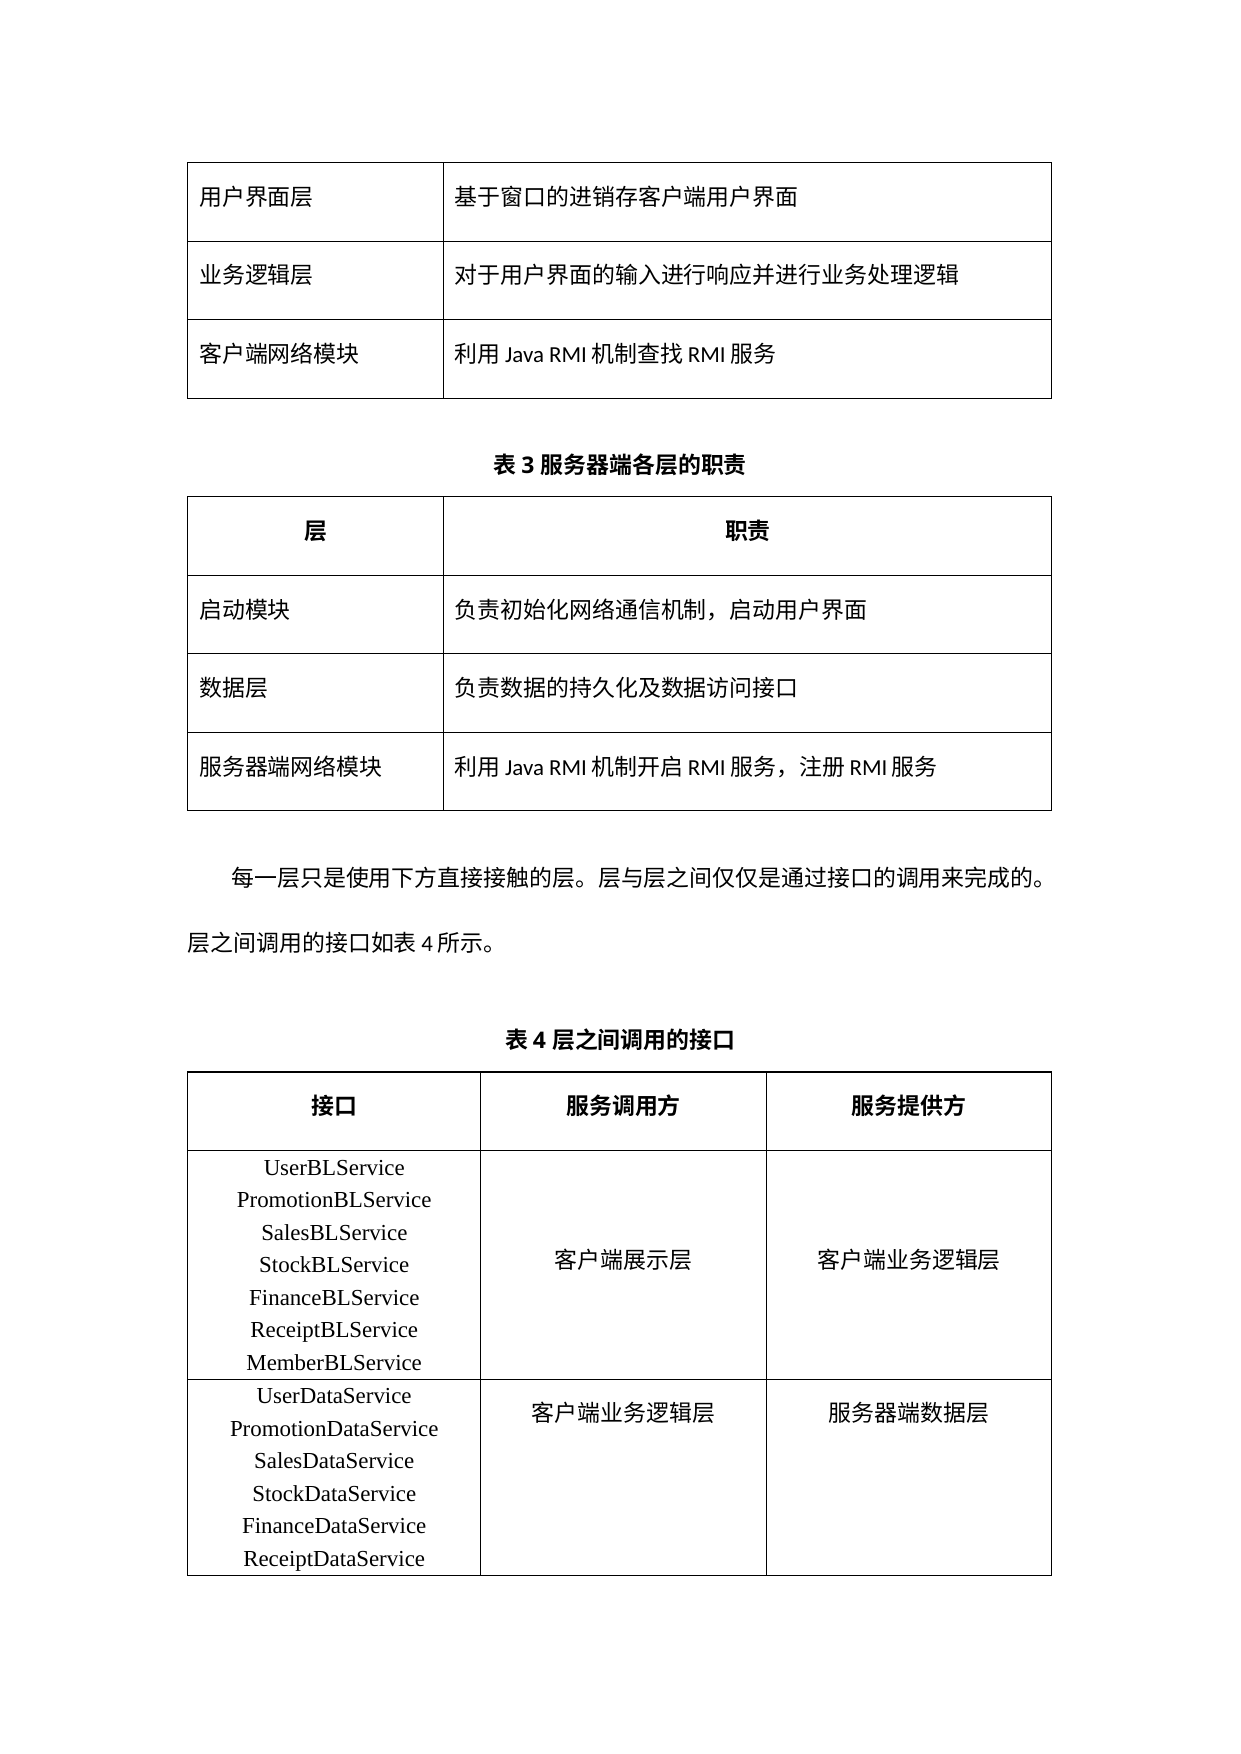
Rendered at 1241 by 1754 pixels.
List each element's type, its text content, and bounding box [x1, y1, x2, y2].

table_cell 业务逻辑层 [188, 242, 443, 319]
table_header 接口 [188, 1073, 480, 1150]
table_cell 客户端业务逻辑层 [767, 1151, 1051, 1378]
text 每一层只是使用下方直接接触的层。层与层之间仅仅是通过接口的调用来完成的。层之间调用的接口如表4所示。 [187, 844, 1053, 974]
table_header 服务调用方 [481, 1073, 766, 1150]
table_header 职责 [444, 497, 1051, 575]
table_cell 客户端展示层 [481, 1151, 766, 1378]
table_header 层 [188, 497, 443, 575]
table_cell 利用Java RMI机制查找RMI服务 [444, 320, 1051, 398]
table_cell 客户端网络模块 [188, 320, 443, 398]
table_cell 负责数据的持久化及数据访问接口 [444, 654, 1051, 732]
table_cell UserDataService PromotionDataService SalesDataService StockDataService FinanceDataService ReceiptDataService MemberDataService SerFactory [188, 1380, 480, 1574]
table_cell 对于用户界面的输入进行响应并进行业务处理逻辑 [444, 242, 1051, 319]
table_cell 服务器端数据层 [767, 1380, 1051, 1574]
table_cell 服务器端网络模块 [188, 733, 443, 810]
table_cell 利用Java RMI机制开启RMI服务，注册RMI服务 [444, 733, 1051, 810]
table_cell 负责初始化网络通信机制，启动用户界面 [444, 576, 1051, 653]
table_cell 基于窗口的进销存客户端用户界面 [444, 163, 1051, 241]
table_cell 客户端业务逻辑层 [481, 1380, 766, 1574]
table_header 服务提供方 [767, 1073, 1051, 1150]
table_cell 数据层 [188, 654, 443, 732]
table_cell 启动模块 [188, 576, 443, 653]
table_cell UserBLService PromotionBLService SalesBLService StockBLService FinanceBLService ReceiptBLService MemberBLService [188, 1151, 480, 1378]
text 表3 服务器端各层的职责 [187, 431, 1053, 496]
table_cell 用户界面层 [188, 163, 443, 241]
text 表4 层之间调用的接口 [187, 1006, 1053, 1071]
